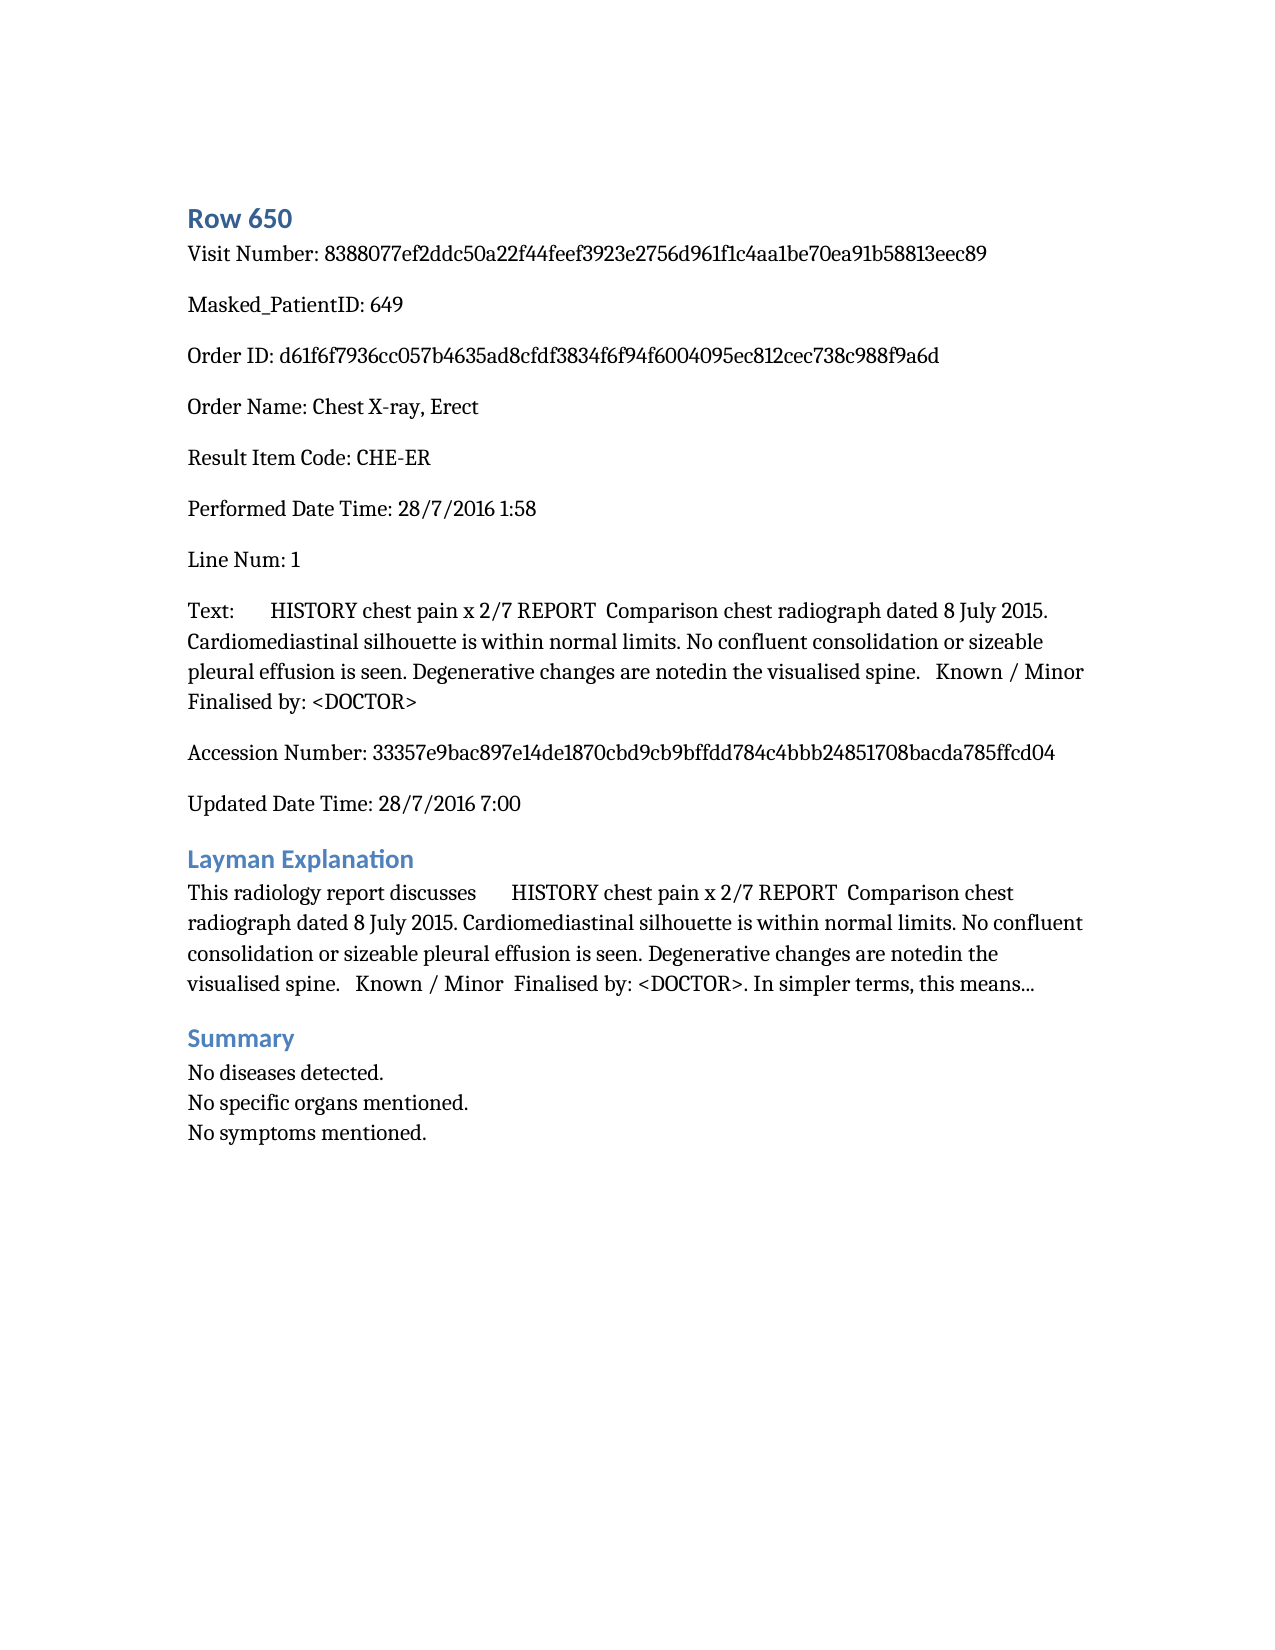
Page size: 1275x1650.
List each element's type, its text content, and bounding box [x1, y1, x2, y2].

text Order Name: Chest X-ray, Erect [187, 394, 1087, 420]
text Accession Number: 33357e9bac897e14de1870cbd9cb9bffdd784c4bbb24851708bacda785ffcd04 [187, 740, 1087, 766]
text Updated Date Time: 28/7/2016 7:00 [187, 791, 1087, 817]
text Performed Date Time: 28/7/2016 1:58 [187, 496, 1087, 522]
text Visit Number: 8388077ef2ddc50a22f44feef3923e2756d961f1c4aa1be70ea91b58813eec89 [187, 241, 1087, 267]
text Masked_PatientID: 649 [187, 292, 1087, 318]
text No diseases detected. No specific organs mentioned. No symptoms mentioned. [187, 1059, 1087, 1146]
subtitle Layman Explanation [187, 842, 1087, 875]
subtitle Summary [187, 1022, 1087, 1054]
text Result Item Code: CHE-ER [187, 445, 1087, 471]
text Order ID: d61f6f7936cc057b4635ad8cfdf3834f6f94f6004095ec812cec738c988f9a6d [187, 343, 1087, 369]
text This radiology report discusses HISTORY chest pain x 2/7 REPORT Comparison chest radiograph dated 8 July 2015. Cardiomediastinal silhouette is within normal limits. No confluent consolidation or sizeable pleural effusion is seen. Degenerative changes are notedin the visualised spine. Known / Minor Finalised by: <DOCTOR>. In simpler terms, this means... [187, 880, 1087, 997]
text Text: HISTORY chest pain x 2/7 REPORT Comparison chest radiograph dated 8 July 2015. Cardiomediastinal silhouette is within normal limits. No confluent consolidation or sizeable pleural effusion is seen. Degenerative changes are notedin the visualised spine. Known / Minor Finalised by: <DOCTOR> [187, 598, 1087, 715]
subtitle Row 650 [187, 200, 1087, 236]
text Line Num: 1 [187, 547, 1087, 573]
